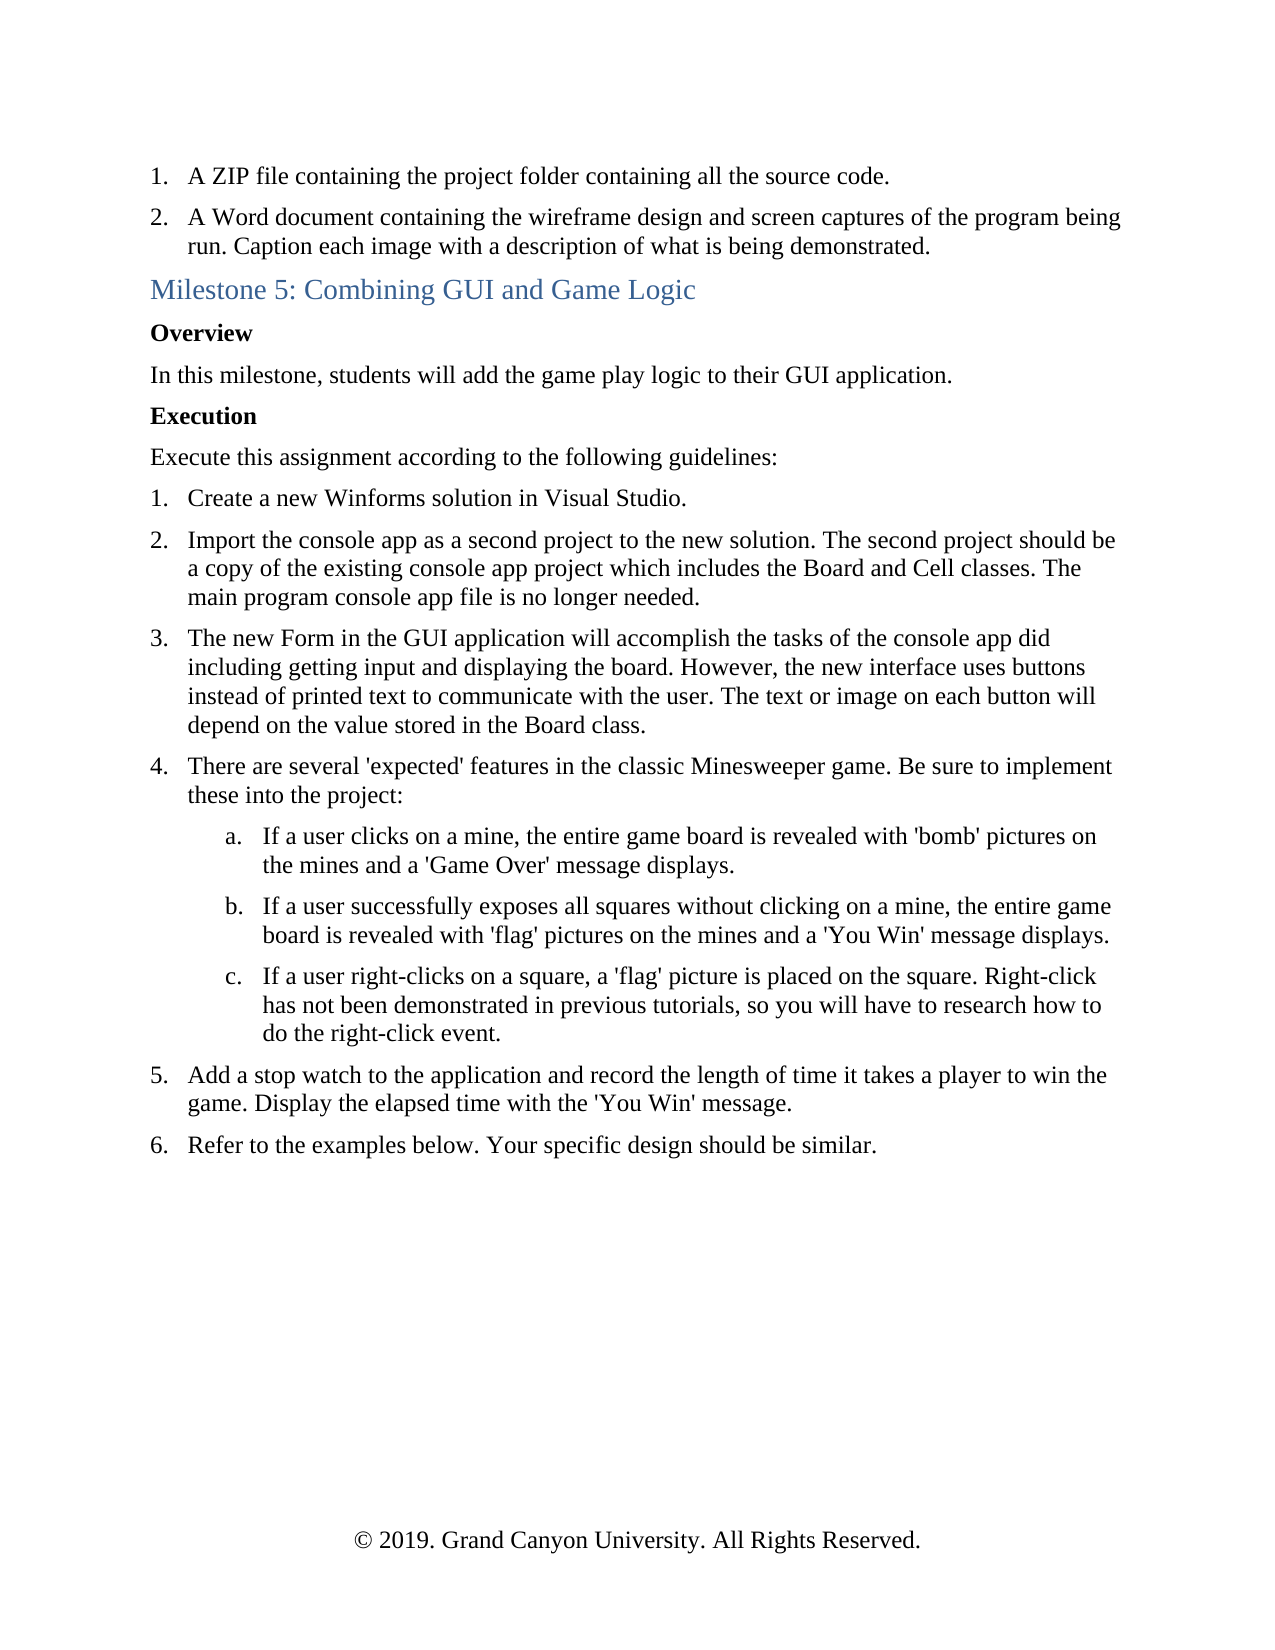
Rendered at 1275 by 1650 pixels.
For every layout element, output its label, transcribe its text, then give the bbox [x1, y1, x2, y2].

list If a user successfully exposes all squares without clicking on a mine, the entire game board is revealed with 'flag' pictures on the mines and a 'You Win' message displays. [225, 891, 1125, 948]
list If a user right-clicks on a square, a 'flag' picture is placed on the square. Right-click has not been demonstrated in previous tutorials, so you will have to research how to do the right-click event. [225, 961, 1125, 1047]
list The new Form in the GUI application will accomplish the tasks of the console app did including getting input and displaying the board. However, the new interface uses buttons instead of printed text to communicate with the user. The text or image on each button will depend on the value stored in the Board class. [150, 623, 1125, 738]
list A ZIP file containing the project folder containing all the source code. [150, 161, 1125, 190]
list A Word document containing the wireframe design and screen captures of the program being run. Caption each image with a description of what is being demonstrated. [150, 202, 1125, 260]
text Execute this assignment according to the following guidelines: [150, 442, 1125, 471]
text Execution [150, 401, 1125, 430]
text In this milestone, students will add the game play logic to their GUI application. [150, 360, 1125, 388]
text Overview [150, 318, 1125, 347]
list Import the console app as a second project to the new solution. The second project should be a copy of the existing console app project which includes the Board and Cell classes. The main program console app file is no longer needed. [150, 525, 1125, 611]
list Refer to the examples below. Your specific design should be similar. [150, 1130, 1125, 1158]
list If a user clicks on a mine, the entire game board is revealed with 'bomb' pictures on the mines and a 'Game Over' message displays. [225, 821, 1125, 878]
list Add a stop watch to the application and record the length of time it takes a player to win the game. Display the elapsed time with the 'You Win' message. [150, 1060, 1125, 1117]
list There are several 'expected' features in the classic Minesweeper game. Be sure to implement these into the project: [150, 751, 1125, 808]
subtitle Milestone 5: Combining GUI and Game Logic [150, 272, 1125, 306]
list Create a new Winforms solution in Visual Studio. [150, 483, 1125, 512]
